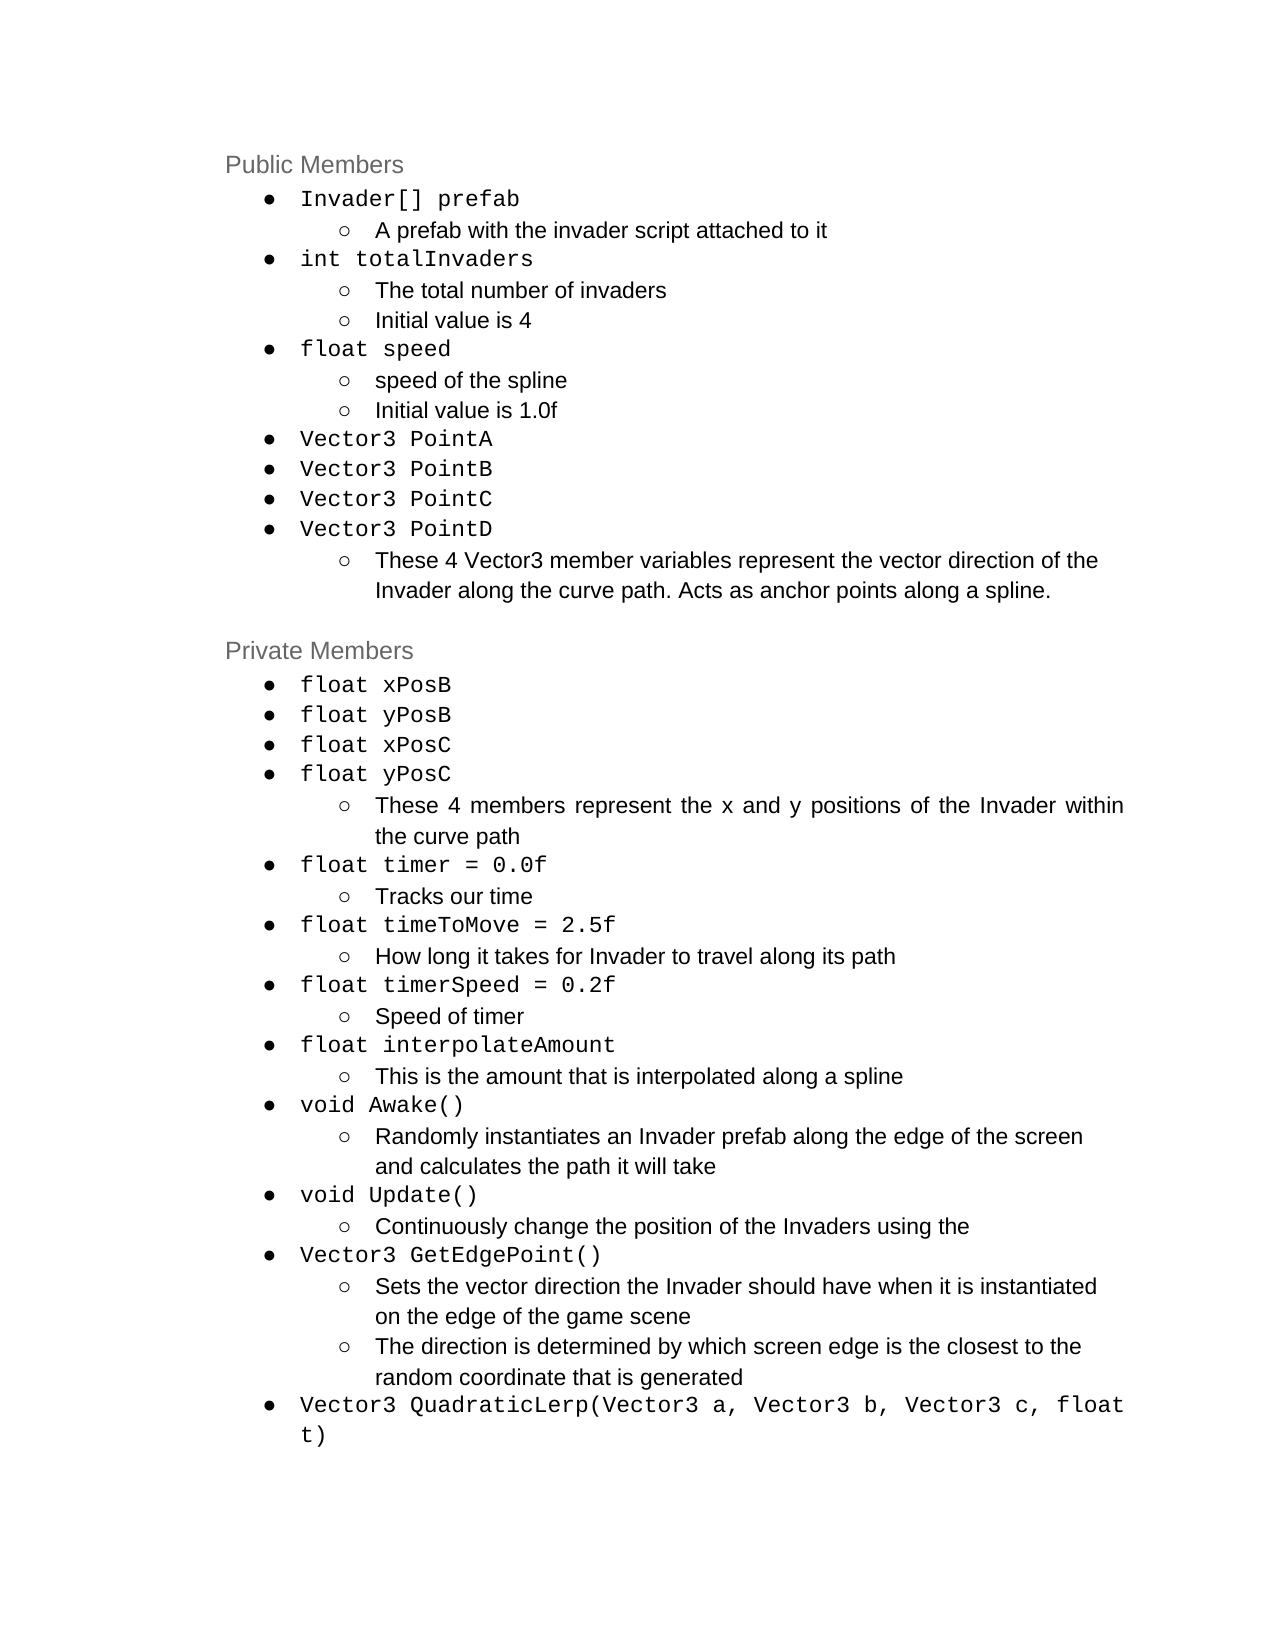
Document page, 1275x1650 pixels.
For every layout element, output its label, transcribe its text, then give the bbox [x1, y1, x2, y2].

list float timer = 0.0f [262, 853, 1125, 879]
list float interpolateAmount [262, 1033, 1125, 1059]
list speed of the spline [337, 367, 1125, 393]
list float xPosC [262, 733, 1125, 759]
list Vector3 PointB [262, 457, 1125, 483]
list Vector3 PointC [262, 487, 1125, 513]
list Tracks our time [337, 883, 1125, 909]
list float timerSpeed = 0.2f [262, 973, 1125, 999]
subtitle Public Members [225, 150, 1125, 179]
list void Update() [262, 1183, 1125, 1209]
list Invader[] prefab [262, 187, 1125, 213]
list The total number of invaders [337, 277, 1125, 303]
list Speed of timer [337, 1003, 1125, 1029]
list This is the amount that is interpolated along a spline [337, 1063, 1125, 1089]
list float timeToMove = 2.5f [262, 913, 1125, 939]
list Vector3 QuadraticLerp(Vector3 a, Vector3 b, Vector3 c, float t) [262, 1394, 1125, 1449]
list Initial value is 4 [337, 307, 1125, 333]
list Randomly instantiates an Invader prefab along the edge of the screen and calculates the path it will take [337, 1123, 1125, 1179]
list How long it takes for Invader to travel along its path [337, 943, 1125, 969]
list Initial value is 1.0f [337, 397, 1125, 424]
list Vector3 GetEdgePoint() [262, 1243, 1125, 1269]
list These 4 members represent the x and y positions of the Invader within the curve path [337, 792, 1125, 849]
list The direction is determined by which screen edge is the closest to the random coordinate that is generated [337, 1333, 1125, 1390]
list float yPosB [262, 703, 1125, 729]
list Sets the vector direction the Invader should have when it is instantiated on the edge of the game scene [337, 1273, 1125, 1329]
list float speed [262, 337, 1125, 363]
list These 4 Vector3 member variables represent the vector direction of the Invader along the curve path. Acts as anchor points along a spline. [337, 547, 1125, 603]
list Vector3 PointD [262, 517, 1125, 543]
list Vector3 PointA [262, 427, 1125, 453]
list float xPosB [262, 673, 1125, 699]
list Continuously change the position of the Invaders using the [337, 1213, 1125, 1239]
subtitle Private Members [225, 636, 1125, 665]
list float yPosC [262, 763, 1125, 789]
list void Awake() [262, 1093, 1125, 1119]
list int totalInvaders [262, 247, 1125, 273]
list A prefab with the invader script attached to it [337, 217, 1125, 243]
